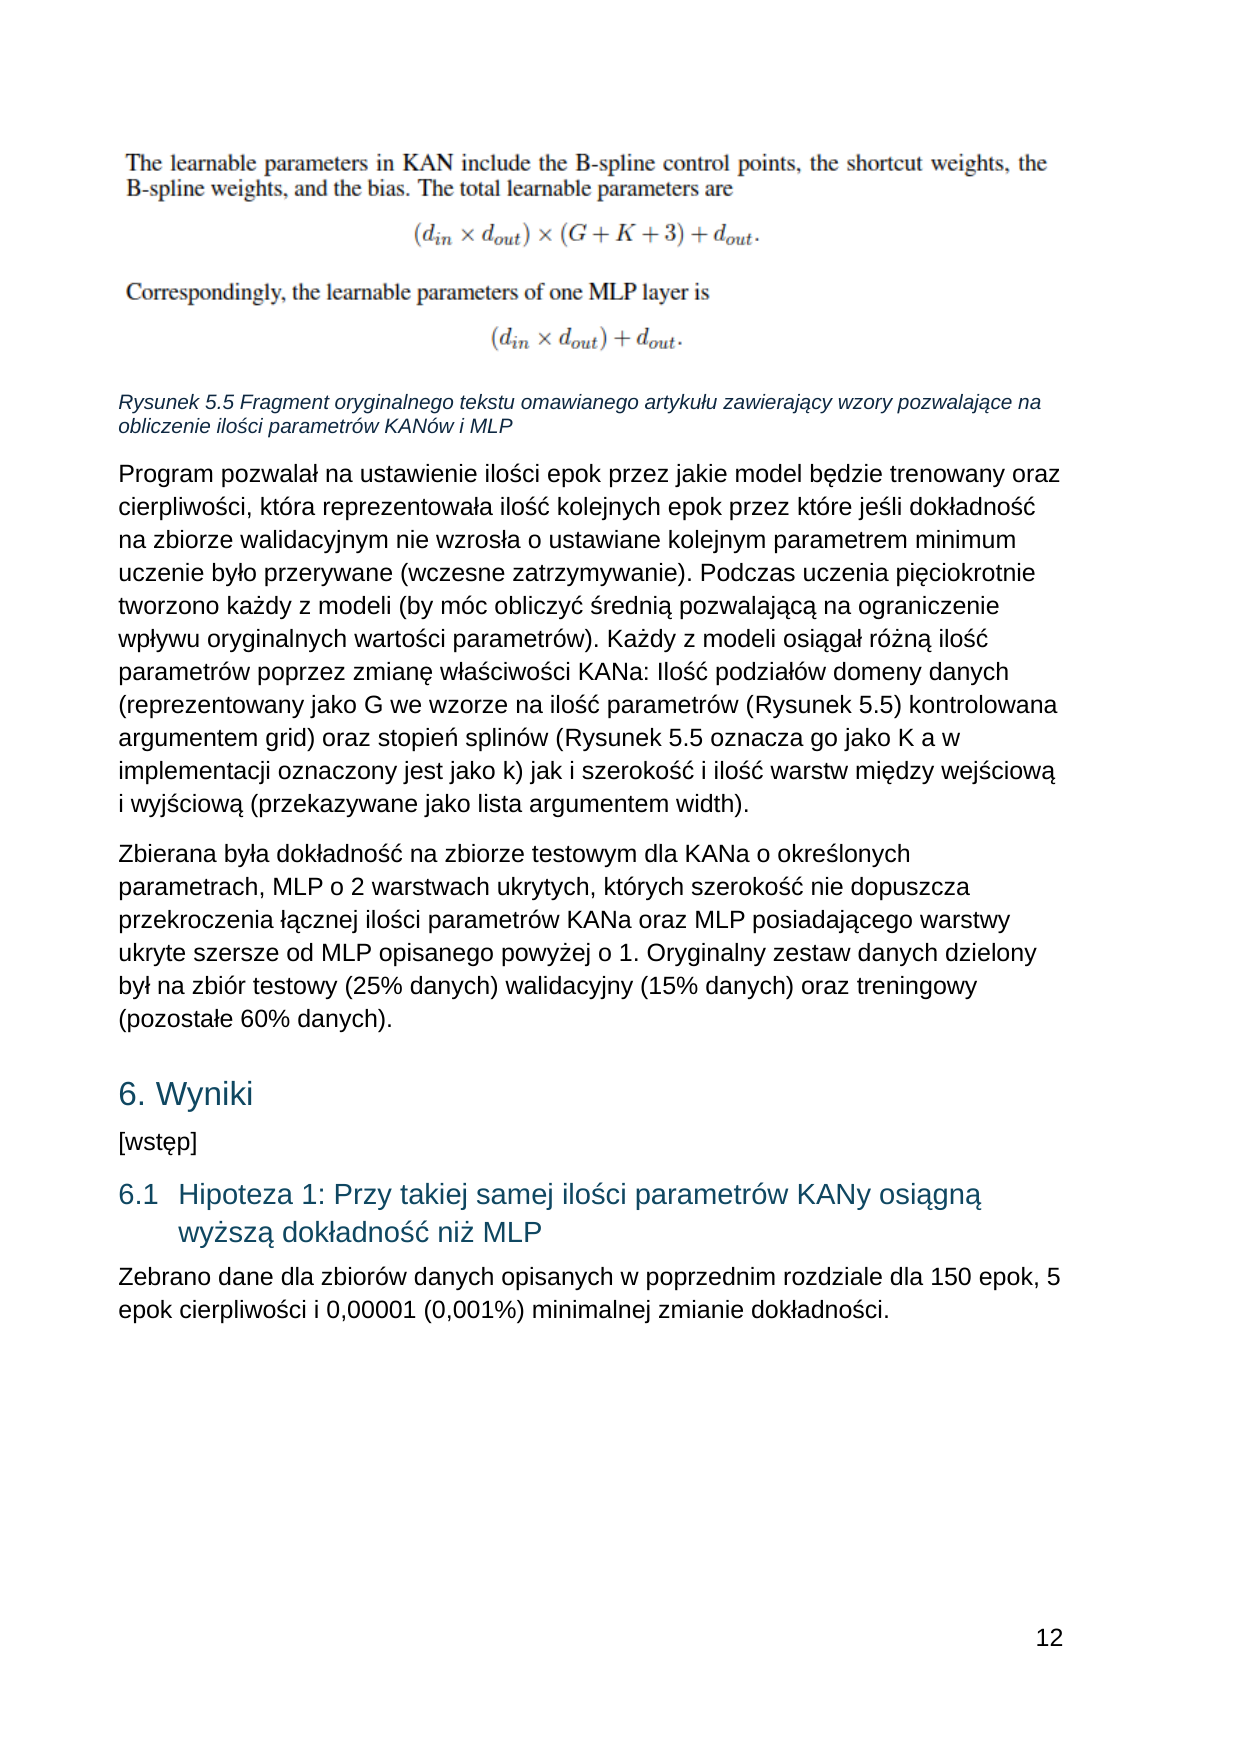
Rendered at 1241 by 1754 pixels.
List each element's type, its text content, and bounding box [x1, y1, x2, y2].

text Zebrano dane dla zbiorów danych opisanych w poprzednim rozdziale dla 150 epok, 5 epok cierpliwości i 0,00001 (0,001%) minimalnej zmianie dokładności. [118, 1262, 1063, 1324]
subtitle Wyniki [118, 1074, 1063, 1113]
text [wstęp] [118, 1127, 1063, 1156]
subtitle Hipoteza 1: Przy takiej samej ilości parametrów KANy osiągną wyższą dokładność niż MLP [118, 1177, 1063, 1249]
text Zbierana była dokładność na zbiorze testowym dla KANa o określonych parametrach, MLP o 2 warstwach ukrytych, których szerokość nie dopuszcza przekroczenia łącznej ilości parametrów KANa oraz MLP posiadającego warstwy ukryte szersze od MLP opisanego powyżej o 1. Oryginalny zestaw danych dzielony był na zbiór testowy (25% danych) walidacyjny (15% danych) oraz treningowy (pozostałe 60% danych). [118, 839, 1063, 1033]
picture [118, 147, 1064, 370]
